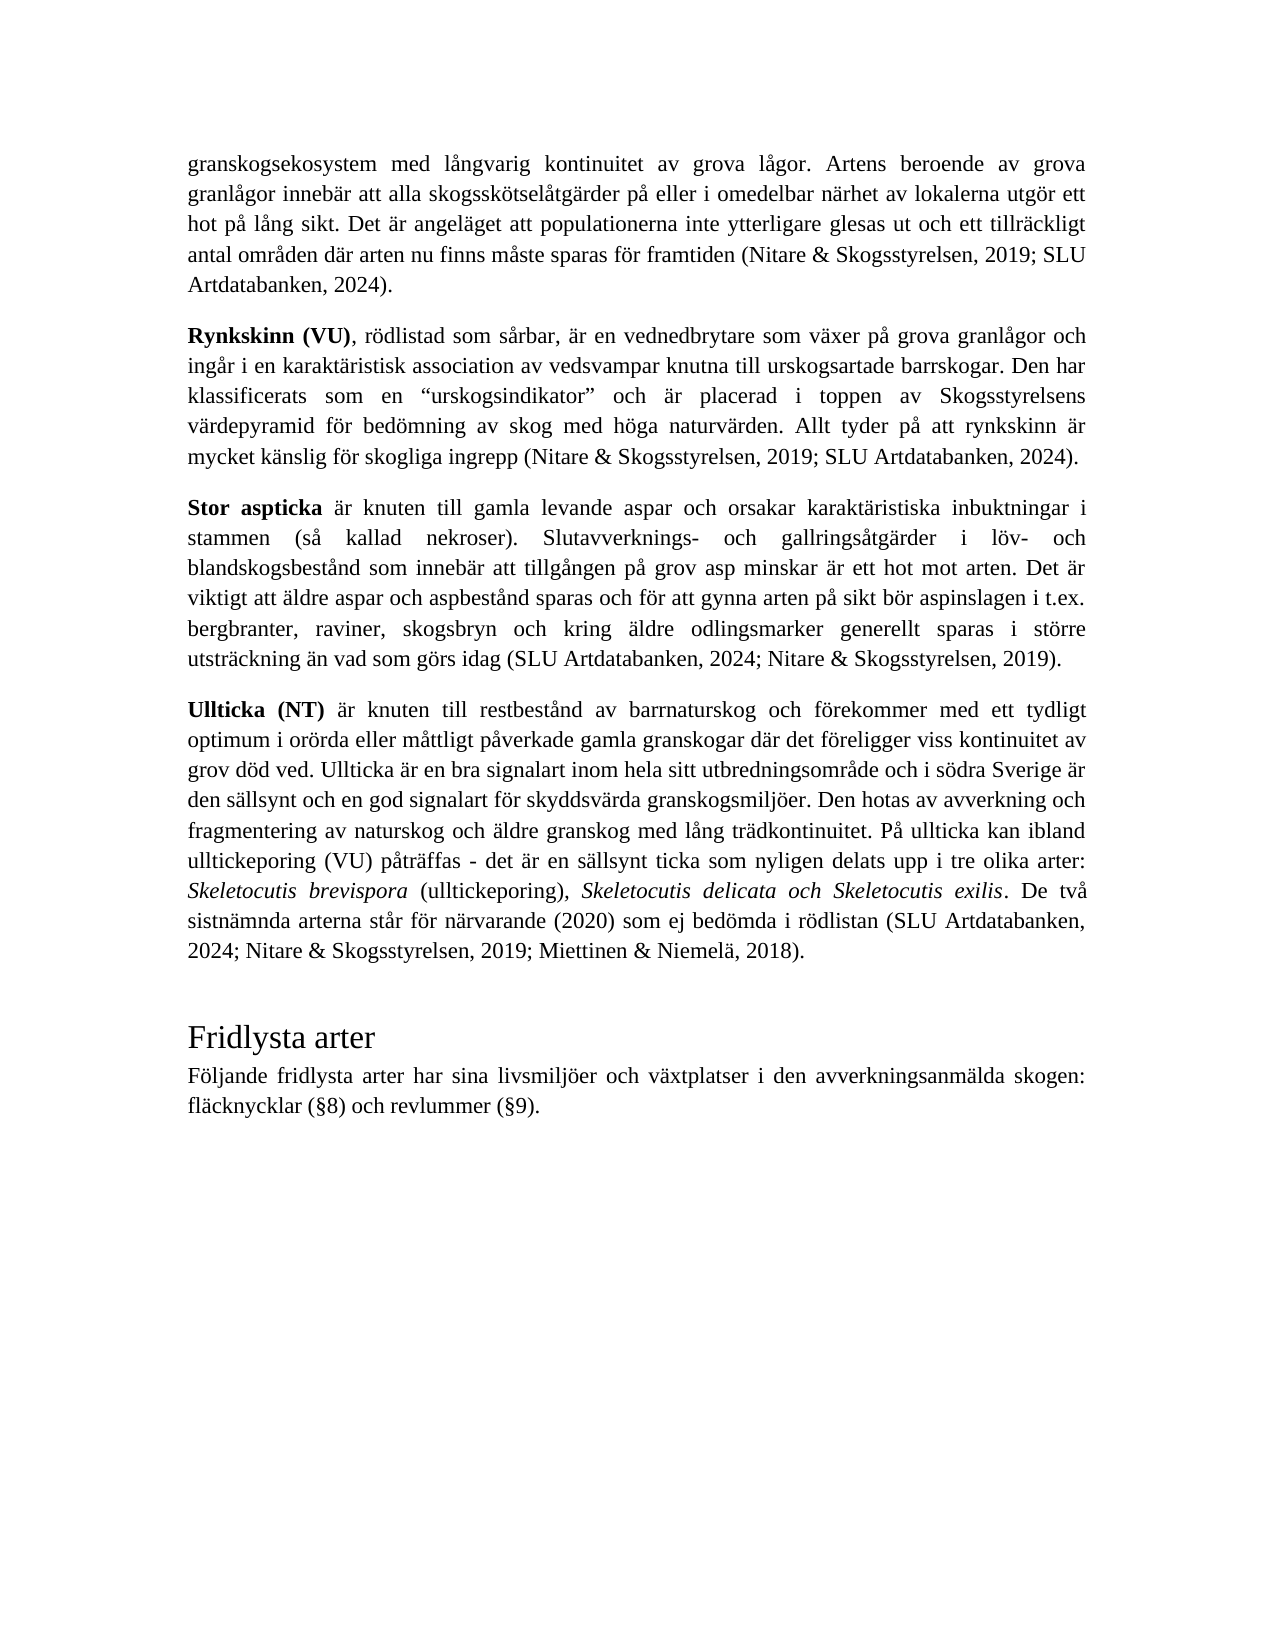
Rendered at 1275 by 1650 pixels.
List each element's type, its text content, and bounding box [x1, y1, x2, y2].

text Följande fridlysta arter har sina livsmiljöer och växtplatser i den avverkningsanmälda skogen: fläcknycklar (§8) och revlummer (§9). [187, 1062, 1087, 1118]
text Ullticka (NT) är knuten till restbestånd av barrnaturskog och förekommer med ett tydligt optimum i orörda eller måttligt påverkade gamla granskogar där det föreligger viss kontinuitet av grov död ved. Ullticka är en bra signalart inom hela sitt utbredningsområde och i södra Sverige är den sällsynt och en god signalart för skyddsvärda granskogsmiljöer. Den hotas av avverkning och fragmentering av naturskog och äldre granskog med lång trädkontinuitet. På ullticka kan ibland ulltickeporing (VU) påträffas - det är en sällsynt ticka som nyligen delats upp i tre olika arter: Skeletocutis brevispora (ulltickeporing), Skeletocutis delicata och Skeletocutis exilis. De två sistnämnda arterna står för närvarande (2020) som ej bedömda i rödlistan (SLU Artdatabanken, 2024; Nitare & Skogsstyrelsen, 2019; Miettinen & Niemelä, 2018). [187, 696, 1087, 964]
text Rynkskinn (VU), rödlistad som sårbar, är en vednedbrytare som växer på grova granlågor och ingår i en karaktäristisk association av vedsvampar knutna till urskogsartade barrskogar. Den har klassificerats som en “urskogsindikator” och är placerad i toppen av Skogsstyrelsens värdepyramid för bedömning av skog med höga naturvärden. Allt tyder på att rynkskinn är mycket känslig för skogliga ingrepp (Nitare & Skogsstyrelsen, 2019; SLU Artdatabanken, 2024). [187, 322, 1087, 469]
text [187, 150, 1087, 297]
subtitle Fridlysta arter [187, 1018, 1087, 1056]
text Stor aspticka är knuten till gamla levande aspar och orsakar karaktäristiska inbuktningar i stammen (så kallad nekroser). Slutavverknings- och gallringsåtgärder i löv- och blandskogsbestånd som innebär att tillgången på grov asp minskar är ett hot mot arten. Det är viktigt att äldre aspar och aspbestånd sparas och för att gynna arten på sikt bör aspinslagen i t.ex. bergbranter, raviner, skogsbryn och kring äldre odlingsmarker generellt sparas i större utsträckning än vad som görs idag (SLU Artdatabanken, 2024; Nitare & Skogsstyrelsen, 2019). [187, 494, 1087, 671]
